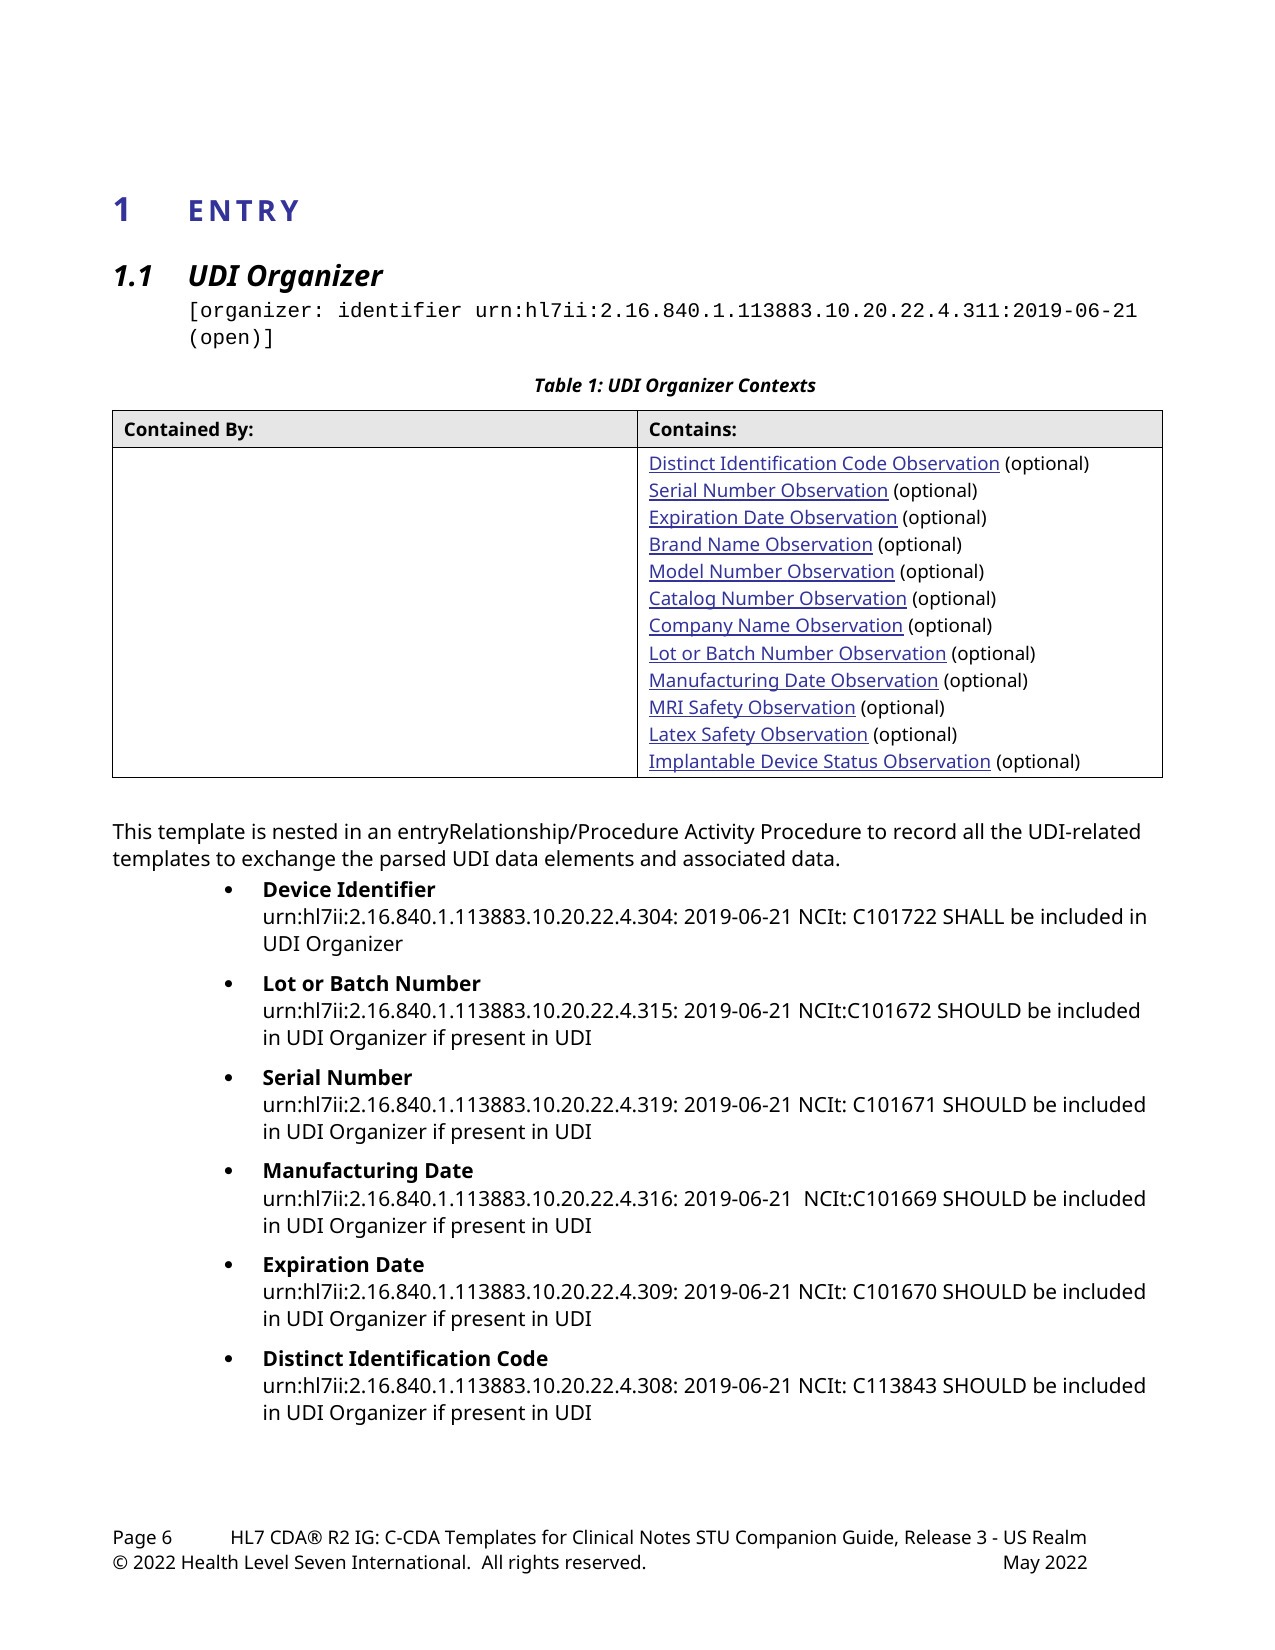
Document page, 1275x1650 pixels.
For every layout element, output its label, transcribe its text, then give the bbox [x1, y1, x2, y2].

list Serial Number urn:hl7ii:2.16.840.1.113883.10.20.22.4.319: 2019-06-21 NCIt: C101671 SHOULD be included in UDI Organizer if present in UDI [225, 1063, 1162, 1145]
text Table 1: UDI Organizer Contexts [187, 371, 1162, 398]
text [organizer: identifier urn:hl7ii:2.16.840.1.113883.10.20.22.4.311:2019-06-21 (open)] [187, 296, 1162, 350]
list Manufacturing Date urn:hl7ii:2.16.840.1.113883.10.20.22.4.316: 2019-06-21 NCIt:C101669 SHOULD be included in UDI Organizer if present in UDI [225, 1157, 1162, 1238]
table_header Contains: [638, 411, 1162, 447]
list Expiration Date urn:hl7ii:2.16.840.1.113883.10.20.22.4.309: 2019-06-21 NCIt: C101670 SHOULD be included in UDI Organizer if present in UDI [225, 1251, 1162, 1332]
text This template is nested in an entryRelationship/Procedure Activity Procedure to record all the UDI-related templates to exchange the parsed UDI data elements and associated data. [112, 818, 1162, 872]
list Distinct Identification Code urn:hl7ii:2.16.840.1.113883.10.20.22.4.308: 2019-06-21 NCIt: C113843 SHOULD be included in UDI Organizer if present in UDI [225, 1345, 1162, 1426]
table_cell [113, 448, 637, 777]
subtitle UDI Organizer [112, 264, 1162, 292]
list Lot or Batch Number urn:hl7ii:2.16.840.1.113883.10.20.22.4.315: 2019-06-21 NCIt:C101672 SHOULD be included in UDI Organizer if present in UDI [225, 970, 1162, 1051]
table_cell Distinct Identification Code Observation (optional) Serial Number Observation (optional) Expiration Date Observation (optional) Brand Name Observation (optional) Model Number Observation (optional) Catalog Number Observation (optional) Company Name Observation (optional) Lot or Batch Number Observation (optional) Manufacturing Date Observation (optional) MRI Safety Observation (optional) Latex Safety Observation (optional) Implantable Device Status Observation (optional) [638, 448, 1162, 777]
list Device Identifier urn:hl7ii:2.16.840.1.113883.10.20.22.4.304: 2019-06-21 NCIt: C101722 SHALL be included in UDI Organizer [225, 876, 1162, 957]
table_header Contained By: [113, 411, 637, 447]
subtitle entry [112, 200, 1162, 227]
